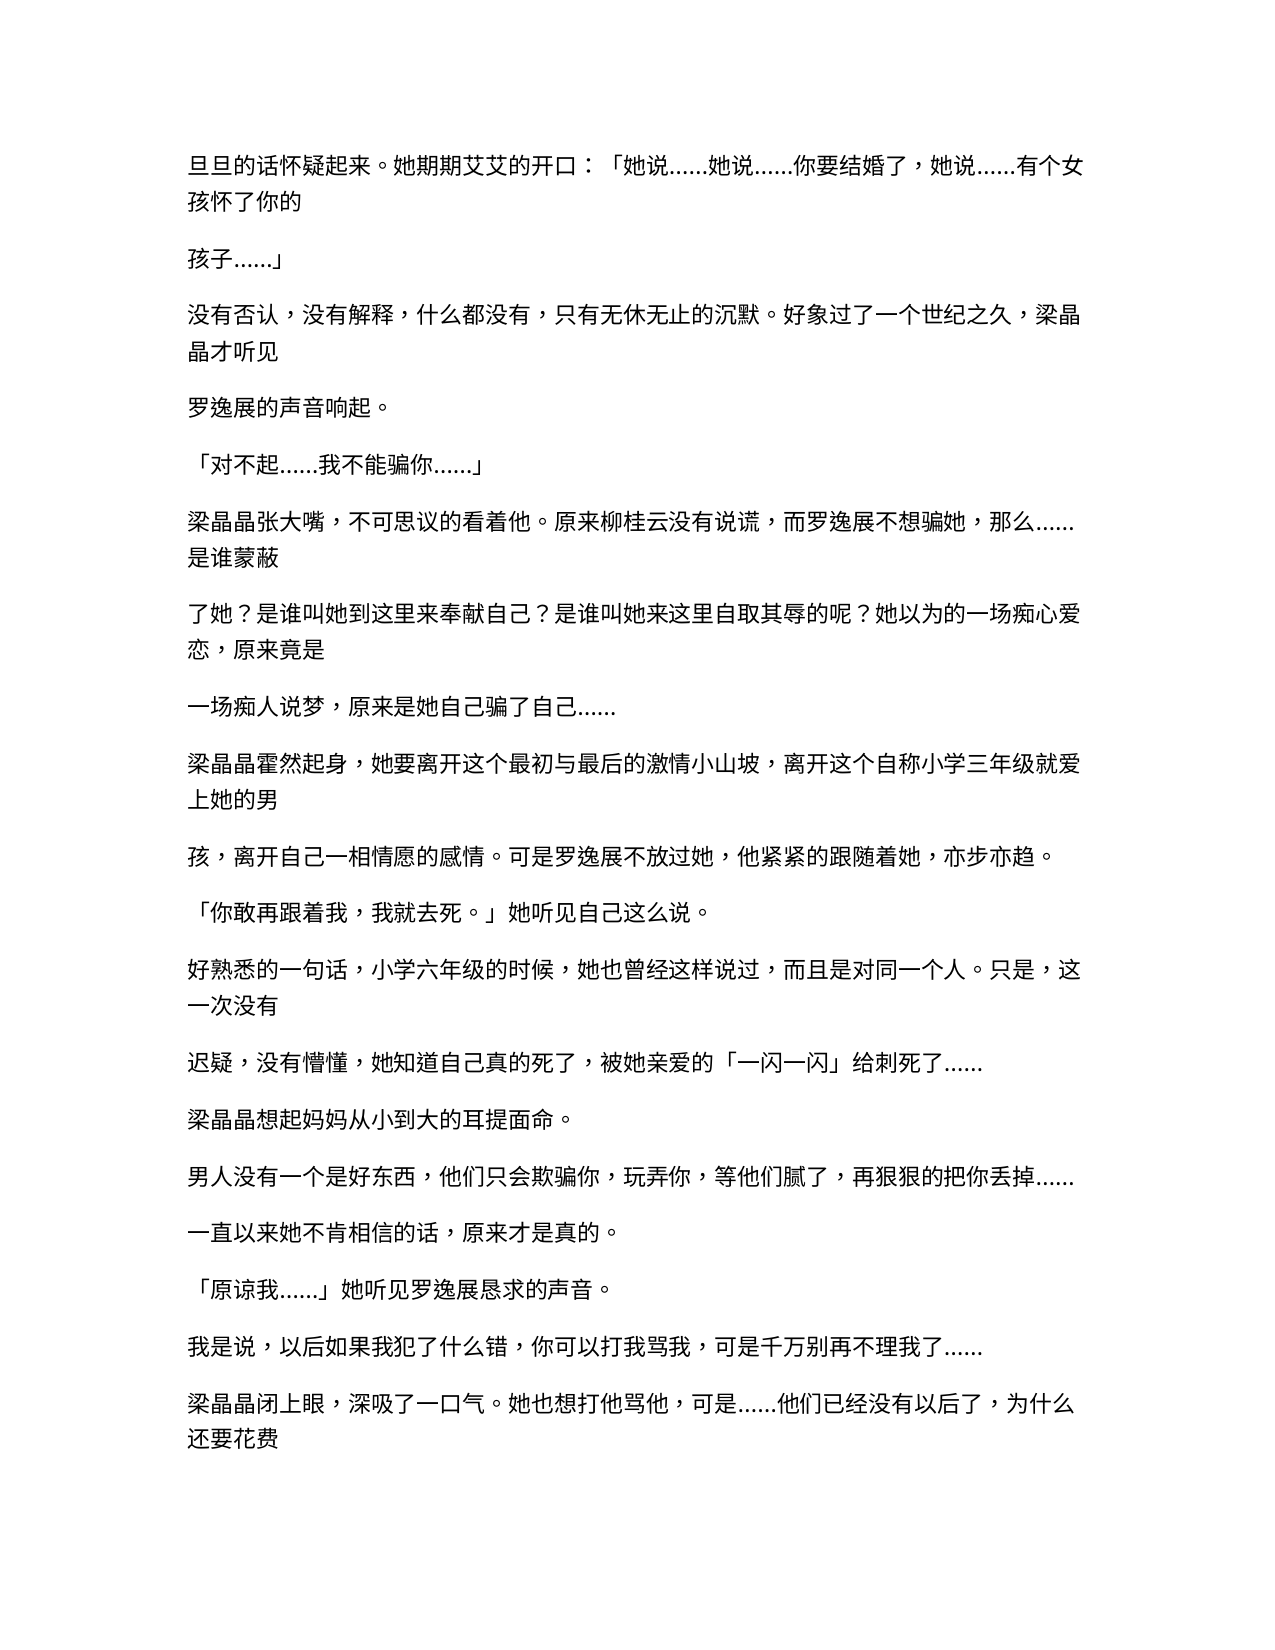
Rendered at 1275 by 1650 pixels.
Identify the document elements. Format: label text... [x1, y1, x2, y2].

text 梁晶晶闭上眼，深吸了一口气。她也想打他骂他，可是……他们已经没有以后了，为什么还要花费 [187, 1387, 1087, 1455]
text 一直以来她不肯相信的话，原来才是真的。 [187, 1217, 1087, 1248]
text 「你敢再跟着我，我就去死。」她听见自己这么说。 [187, 897, 1087, 929]
text 迟疑，没有懵懂，她知道自己真的死了，被她亲爱的「一闪一闪」给刺死了…… [187, 1047, 1087, 1078]
text 梁晶晶张大嘴，不可思议的看着他。原来柳桂云没有说谎，而罗逸展不想骗她，那么……是谁蒙蔽 [187, 506, 1087, 573]
text 了她？是谁叫她到这里来奉献自己？是谁叫她来这里自取其辱的呢？她以为的一场痴心爱恋，原来竟是 [187, 598, 1087, 666]
text 罗逸展的声音响起。 [187, 392, 1087, 423]
text 没有否认，没有解释，什么都没有，只有无休无止的沉默。好象过了一个世纪之久，梁晶晶才听见 [187, 299, 1087, 367]
text 梁晶晶霍然起身，她要离开这个最初与最后的激情小山坡，离开这个自称小学三年级就爱上她的男 [187, 748, 1087, 815]
text 旦旦的话怀疑起来。她期期艾艾的开口：「她说……她说……你要结婚了，她说……有个女孩怀了你的 [187, 150, 1087, 217]
text 好熟悉的一句话，小学六年级的时候，她也曾经这样说过，而且是对同一个人。只是，这一次没有 [187, 954, 1087, 1021]
text 梁晶晶想起妈妈从小到大的耳提面命。 [187, 1104, 1087, 1135]
text 孩子……」 [187, 243, 1087, 274]
text 「原谅我……」她听见罗逸展恳求的声音。 [187, 1274, 1087, 1305]
text 一场痴人说梦，原来是她自己骗了自己…… [187, 691, 1087, 722]
text 孩，离开自己一相情愿的感情。可是罗逸展不放过她，他紧紧的跟随着她，亦步亦趋。 [187, 841, 1087, 872]
text 我是说，以后如果我犯了什么错，你可以打我骂我，可是千万别再不理我了…… [187, 1331, 1087, 1362]
text 男人没有一个是好东西，他们只会欺骗你，玩弄你，等他们腻了，再狠狠的把你丢掉…… [187, 1160, 1087, 1192]
text 「对不起……我不能骗你……」 [187, 449, 1087, 480]
